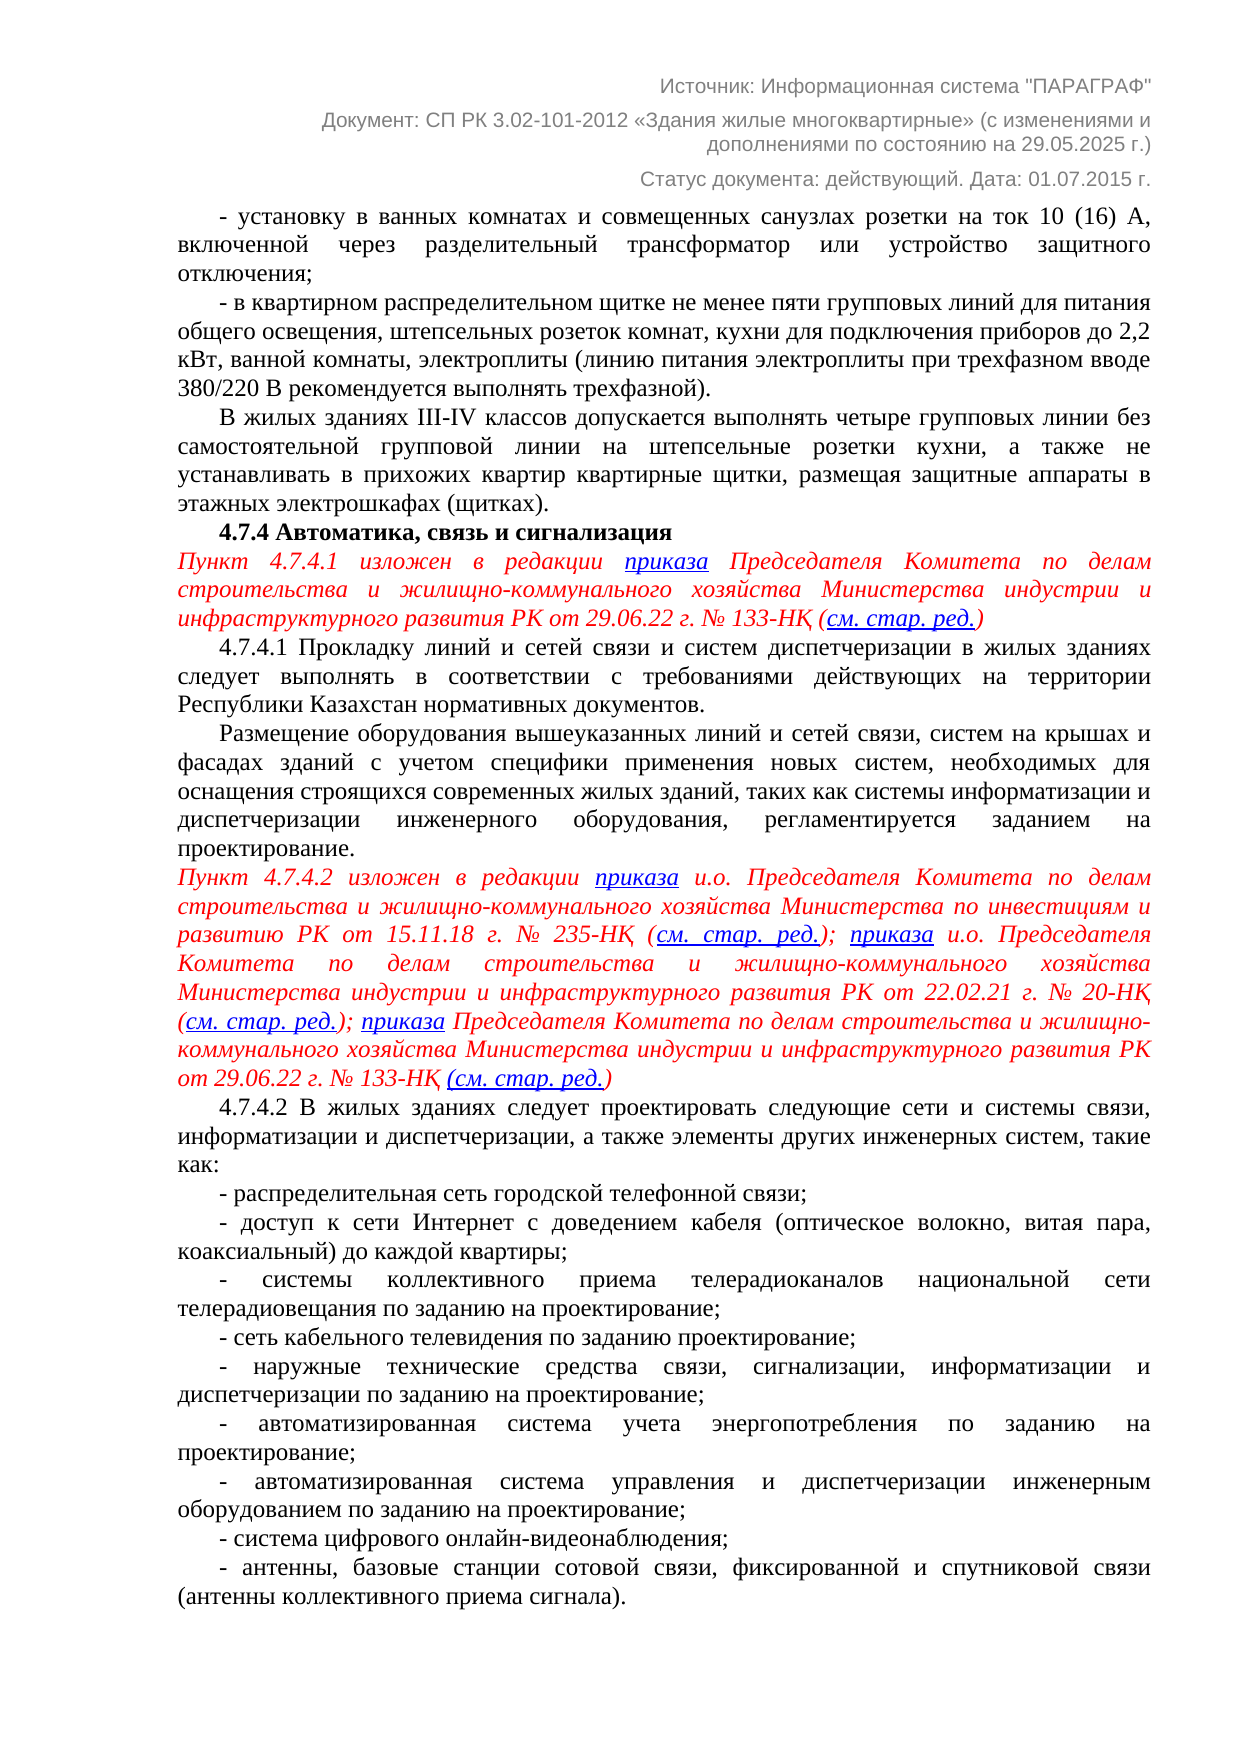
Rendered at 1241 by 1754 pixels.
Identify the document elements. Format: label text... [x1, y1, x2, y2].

text Пункт 4.7.4.2 изложен в редакции приказа и.о. Председателя Комитета по делам строительства и жилищно-коммунального хозяйства Министерства по инвестициям и развитию РК от 15.11.18 г. № 235-НҚ (см. стар. ред.); приказа и.о. Председателя Комитета по делам строительства и жилищно-коммунального хозяйства Министерства индустрии и инфраструктурного развития РК от 22.02.21 г. № 20-НҚ (см. стар. ред.); приказа Председателя Комитета по делам строительства и жилищно-коммунального хозяйства Министерства индустрии и инфраструктурного развития РК от 29.06.22 г. № 133-НҚ (см. стар. ред.) [177, 862, 1152, 1092]
text - в квартирном распределительном щитке не менее пяти групповых линий для питания общего освещения, штепсельных розеток комнат, кухни для подключения приборов до 2,2 кВт, ванной комнаты, электроплиты (линию питания электроплиты при трехфазном вводе 380/220 В рекомендуется выполнять трехфазной). [177, 287, 1152, 402]
text - система цифрового онлайн-видеонаблюдения; [177, 1523, 1152, 1552]
text 4.7.4.2 В жилых зданиях следует проектировать следующие сети и системы связи, информатизации и диспетчеризации, а также элементы других инженерных систем, такие как: [177, 1092, 1152, 1178]
text - антенны, базовые станции сотовой связи, фиксированной и спутниковой связи (антенны коллективного приема сигнала). [177, 1552, 1152, 1609]
text - распределительная сеть городской телефонной связи; [177, 1178, 1152, 1207]
text - установку в ванных комнатах и совмещенных санузлах розетки на ток 10 (16) А, включенной через разделительный трансформатор или устройство защитного отключения; [177, 201, 1152, 287]
text В жилых зданиях III-IV классов допускается выполнять четыре групповых линии без самостоятельной групповой линии на штепсельные розетки кухни, а также не устанавливать в прихожих квартир квартирные щитки, размещая защитные аппараты в этажных электрошкафах (щитках). [177, 402, 1152, 517]
text - системы коллективного приема телерадиоканалов национальной сети телерадиовещания по заданию на проектирование; [177, 1264, 1152, 1322]
text 4.7.4.1 Прокладку линий и сетей связи и систем диспетчеризации в жилых зданиях следует выполнять в соответствии с требованиями действующих на территории Республики Казахстан нормативных документов. [177, 632, 1152, 718]
text - доступ к сети Интернет с доведением кабеля (оптическое волокно, витая пара, коаксиальный) до каждой квартиры; [177, 1207, 1152, 1264]
text - автоматизированная система управления и диспетчеризации инженерным оборудованием по заданию на проектирование; [177, 1466, 1152, 1523]
text - сеть кабельного телевидения по заданию проектирование; [177, 1322, 1152, 1351]
text Пункт 4.7.4.1 изложен в редакции приказа Председателя Комитета по делам строительства и жилищно-коммунального хозяйства Министерства индустрии и инфраструктурного развития РК от 29.06.22 г. № 133-НҚ (см. стар. ред.) [177, 546, 1152, 632]
text - наружные технические средства связи, сигнализации, информатизации и диспетчеризации по заданию на проектирование; [177, 1351, 1152, 1408]
text - автоматизированная система учета энергопотребления по заданию на проектирование; [177, 1408, 1152, 1466]
text Размещение оборудования вышеуказанных линий и сетей связи, систем на крышах и фасадах зданий с учетом специфики применения новых систем, необходимых для оснащения строящихся современных жилых зданий, таких как системы информатизации и диспетчеризации инженерного оборудования, регламентируется заданием на проектирование. [177, 718, 1152, 862]
text 4.7.4 Автоматика, связь и сигнализация [177, 517, 1152, 546]
